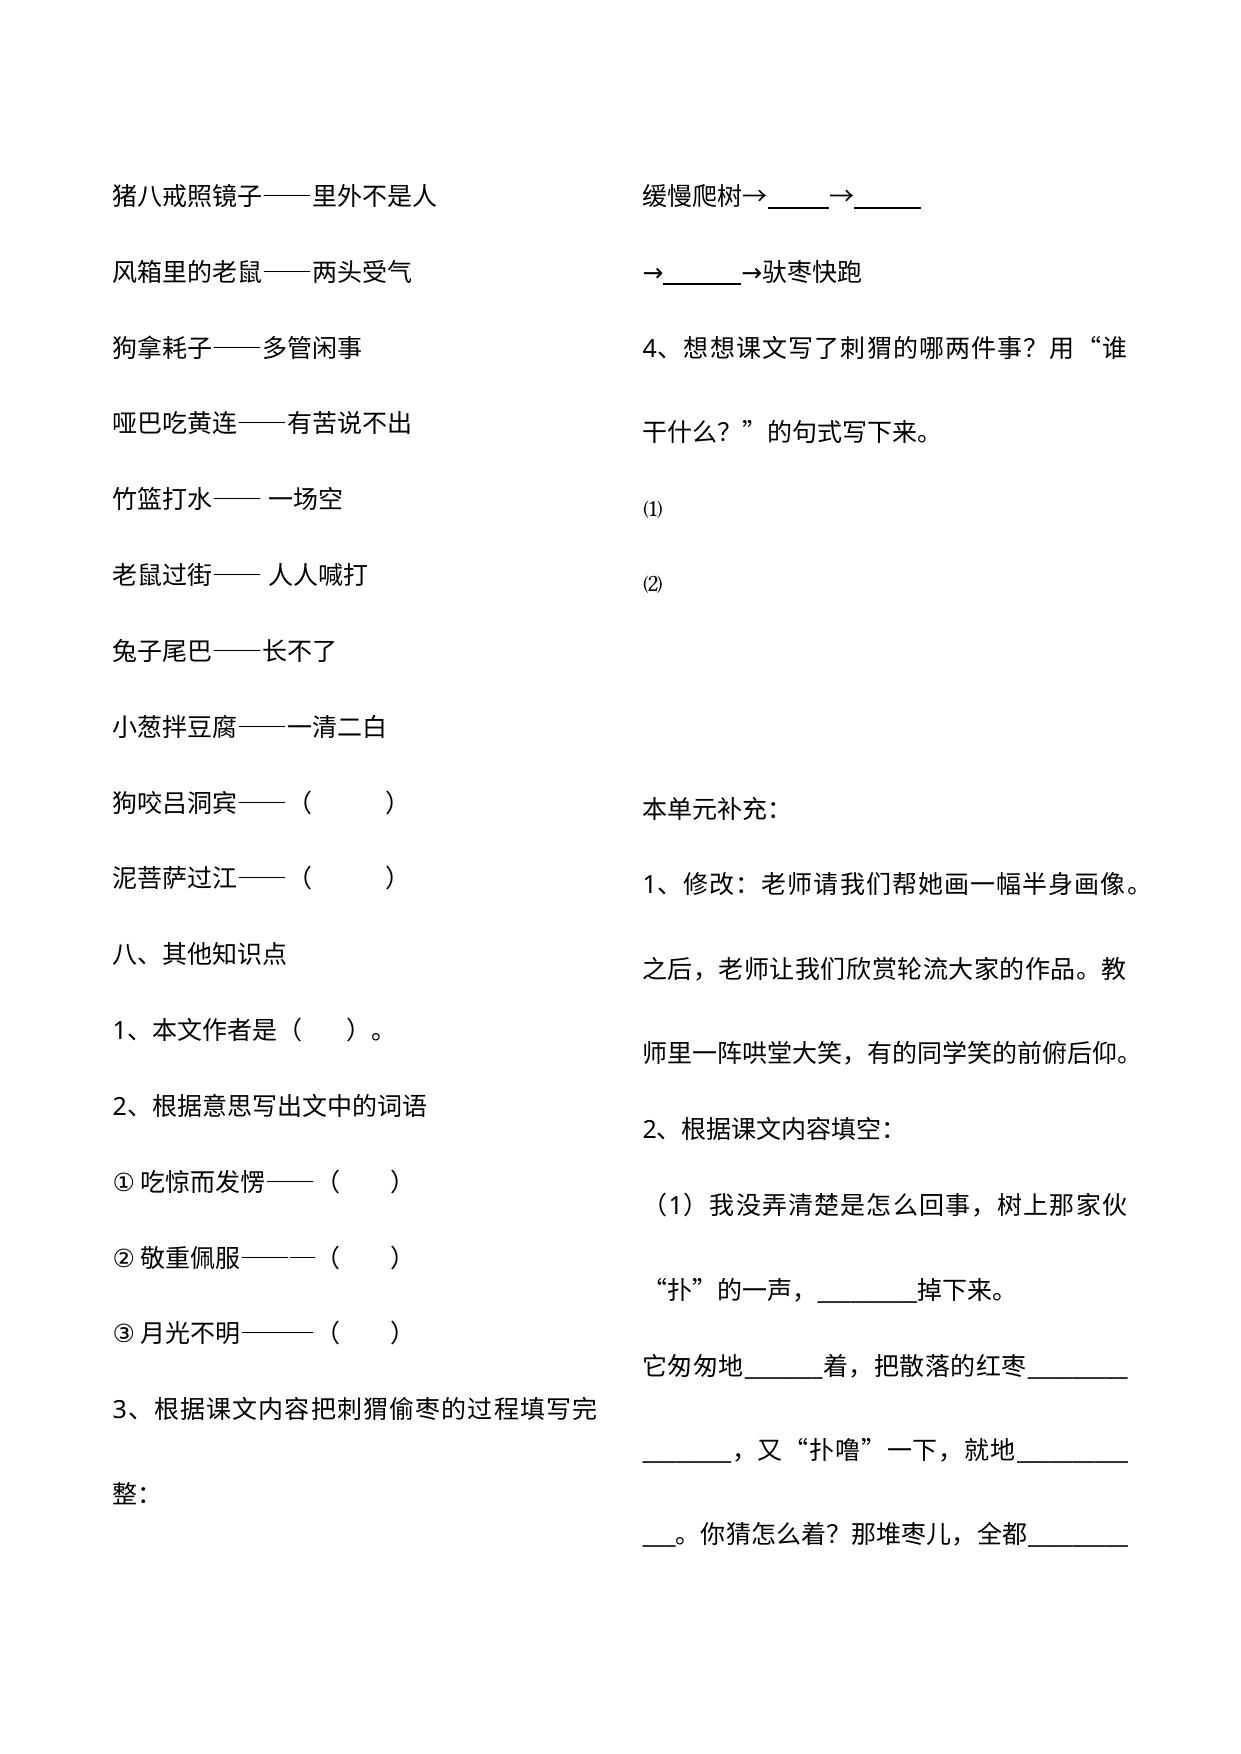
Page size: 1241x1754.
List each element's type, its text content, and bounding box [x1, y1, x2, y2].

text 4、想想课文写了刺猬的哪两件事？用“谁干什么？”的句式写下来。 [642, 314, 1128, 463]
text ②敬重佩服——─（ ） [112, 1224, 598, 1289]
text ⑵ [642, 549, 1128, 614]
text 1、修改：老师请我们帮她画一幅半身画像。之后，老师让我们欣赏轮流大家的作品。教师里一阵哄堂大笑，有的同学笑的前俯后仰。 [642, 851, 1128, 1084]
text 小葱拌豆腐——一清二白 [112, 693, 598, 758]
text ③月光不明———（ ） [112, 1299, 598, 1364]
text 猪八戒照镜子——里外不是人 [112, 162, 598, 227]
text 竹篮打水—— 一场空 [112, 465, 598, 530]
text 它匆匆地_______着，把散落的红枣_________________，又“扑噜”一下，就地_____________。你猜怎么着？那堆枣儿，全都____________了。_____是怕被人发现，它___着满背的红枣逃走了。 [642, 1332, 1128, 1566]
text 风箱里的老鼠——两头受气 [112, 238, 598, 303]
text 兔子尾巴——长不了 [112, 617, 598, 682]
text （1）我没弄清楚是怎么回事，树上那家伙“扑”的一声，_________掉下来。 [642, 1171, 1128, 1321]
text → →驮枣快跑 [642, 238, 1128, 303]
text 老鼠过街—— 人人喊打 [112, 541, 598, 606]
text ⑴ [642, 474, 1128, 539]
text 缓慢爬树→ → [642, 162, 1128, 227]
text 哑巴吃黄连——有苦说不出 [112, 389, 598, 454]
text 狗拿耗子——多管闲事 [112, 314, 598, 379]
text 泥菩萨过江——（ ） [112, 844, 598, 909]
text ①吃惊而发愣——（ ） [112, 1148, 598, 1213]
text 3、根据课文内容把刺猬偷枣的过程填写完整： [112, 1375, 598, 1525]
text 2、根据意思写出文中的词语 [112, 1072, 598, 1137]
text 本单元补充： [642, 775, 1128, 840]
text 2、根据课文内容填空： [642, 1095, 1128, 1160]
text 狗咬吕洞宾——（ ） [112, 769, 598, 834]
text 1、本文作者是（ ）。 [112, 996, 598, 1061]
text 八、其他知识点 [112, 920, 598, 985]
